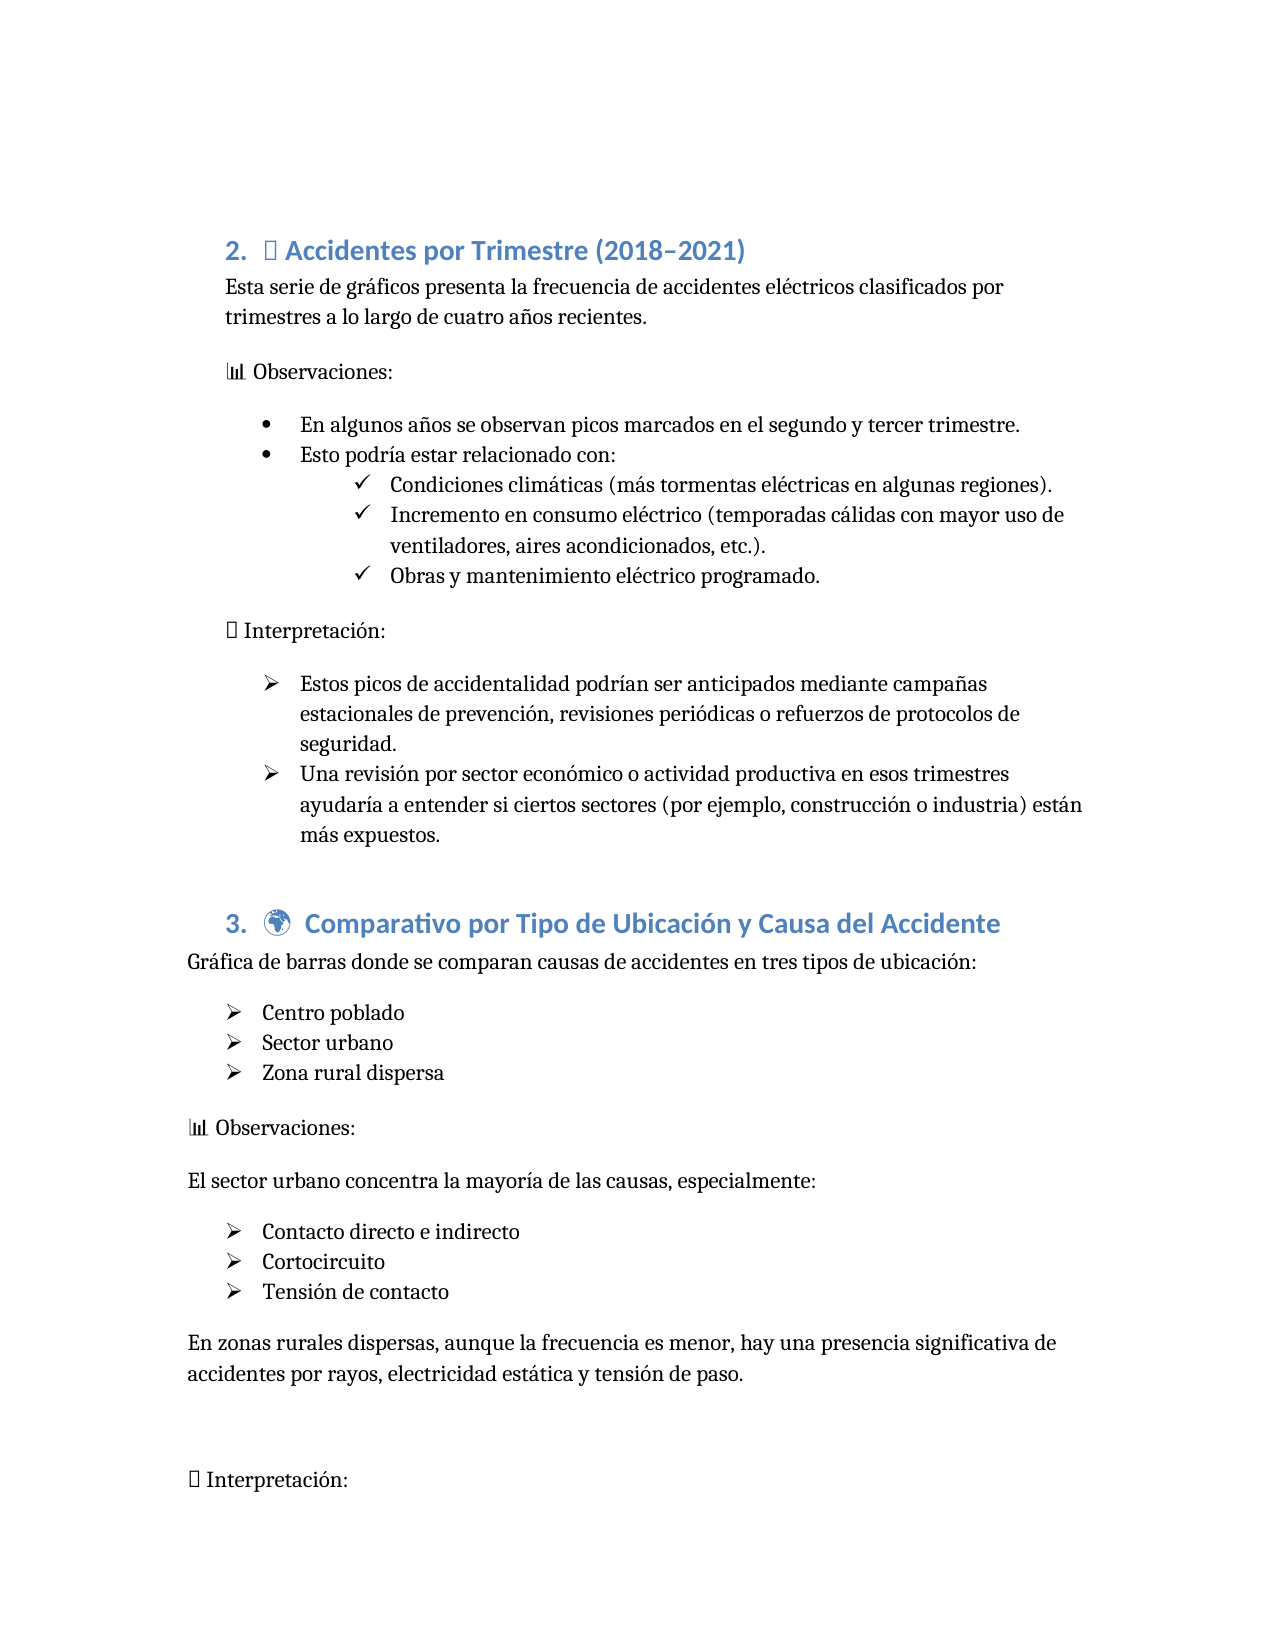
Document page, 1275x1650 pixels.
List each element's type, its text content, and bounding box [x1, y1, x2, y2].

list Condiciones climáticas (más tormentas eléctricas en algunas regiones). [353, 472, 1087, 498]
text Interpretación: [225, 614, 1087, 645]
list Cortocircuito [225, 1249, 1087, 1275]
text El sector urbano concentra la mayoría de las causas, especialmente: [187, 1168, 1087, 1194]
list Tensión de contacto [225, 1279, 1087, 1306]
list Incremento en consumo eléctrico (temporadas cálidas con mayor uso de ventiladores, aires acondicionados, etc.). [353, 502, 1087, 559]
subtitle Comparativo por Tipo de Ubicación y Causa del Accidente [225, 903, 1087, 942]
subtitle Accidentes por Trimestre (2018–2021) [225, 231, 1087, 268]
text En zonas rurales dispersas, aunque la frecuencia es menor, hay una presencia significativa de accidentes por rayos, electricidad estática y tensión de paso. [187, 1330, 1087, 1387]
list Centro poblado [225, 999, 1087, 1026]
list Zona rural dispersa [225, 1060, 1087, 1086]
text Interpretación: [187, 1462, 1087, 1494]
text Esta serie de gráficos presenta la frecuencia de accidentes eléctricos clasificados por trimestres a lo largo de cuatro años recientes. [225, 274, 1087, 330]
list Esto podría estar relacionado con: [262, 442, 1087, 468]
text Gráfica de barras donde se comparan causas de accidentes en tres tipos de ubicación: [187, 948, 1087, 975]
text Observaciones: [225, 355, 1087, 386]
text Observaciones: [187, 1111, 1087, 1142]
list Obras y mantenimiento eléctrico programado. [353, 563, 1087, 589]
list En algunos años se observan picos marcados en el segundo y tercer trimestre. [262, 412, 1087, 438]
list Una revisión por sector económico o actividad productiva en esos trimestres ayudaría a entender si ciertos sectores (por ejemplo, construcción o industria) están más expuestos. [262, 761, 1087, 848]
list Contacto directo e indirecto [225, 1219, 1087, 1245]
list Sector urbano [225, 1030, 1087, 1056]
list Estos picos de accidentalidad podrían ser anticipados mediante campañas estacionales de prevención, revisiones periódicas o refuerzos de protocolos de seguridad. [262, 671, 1087, 757]
